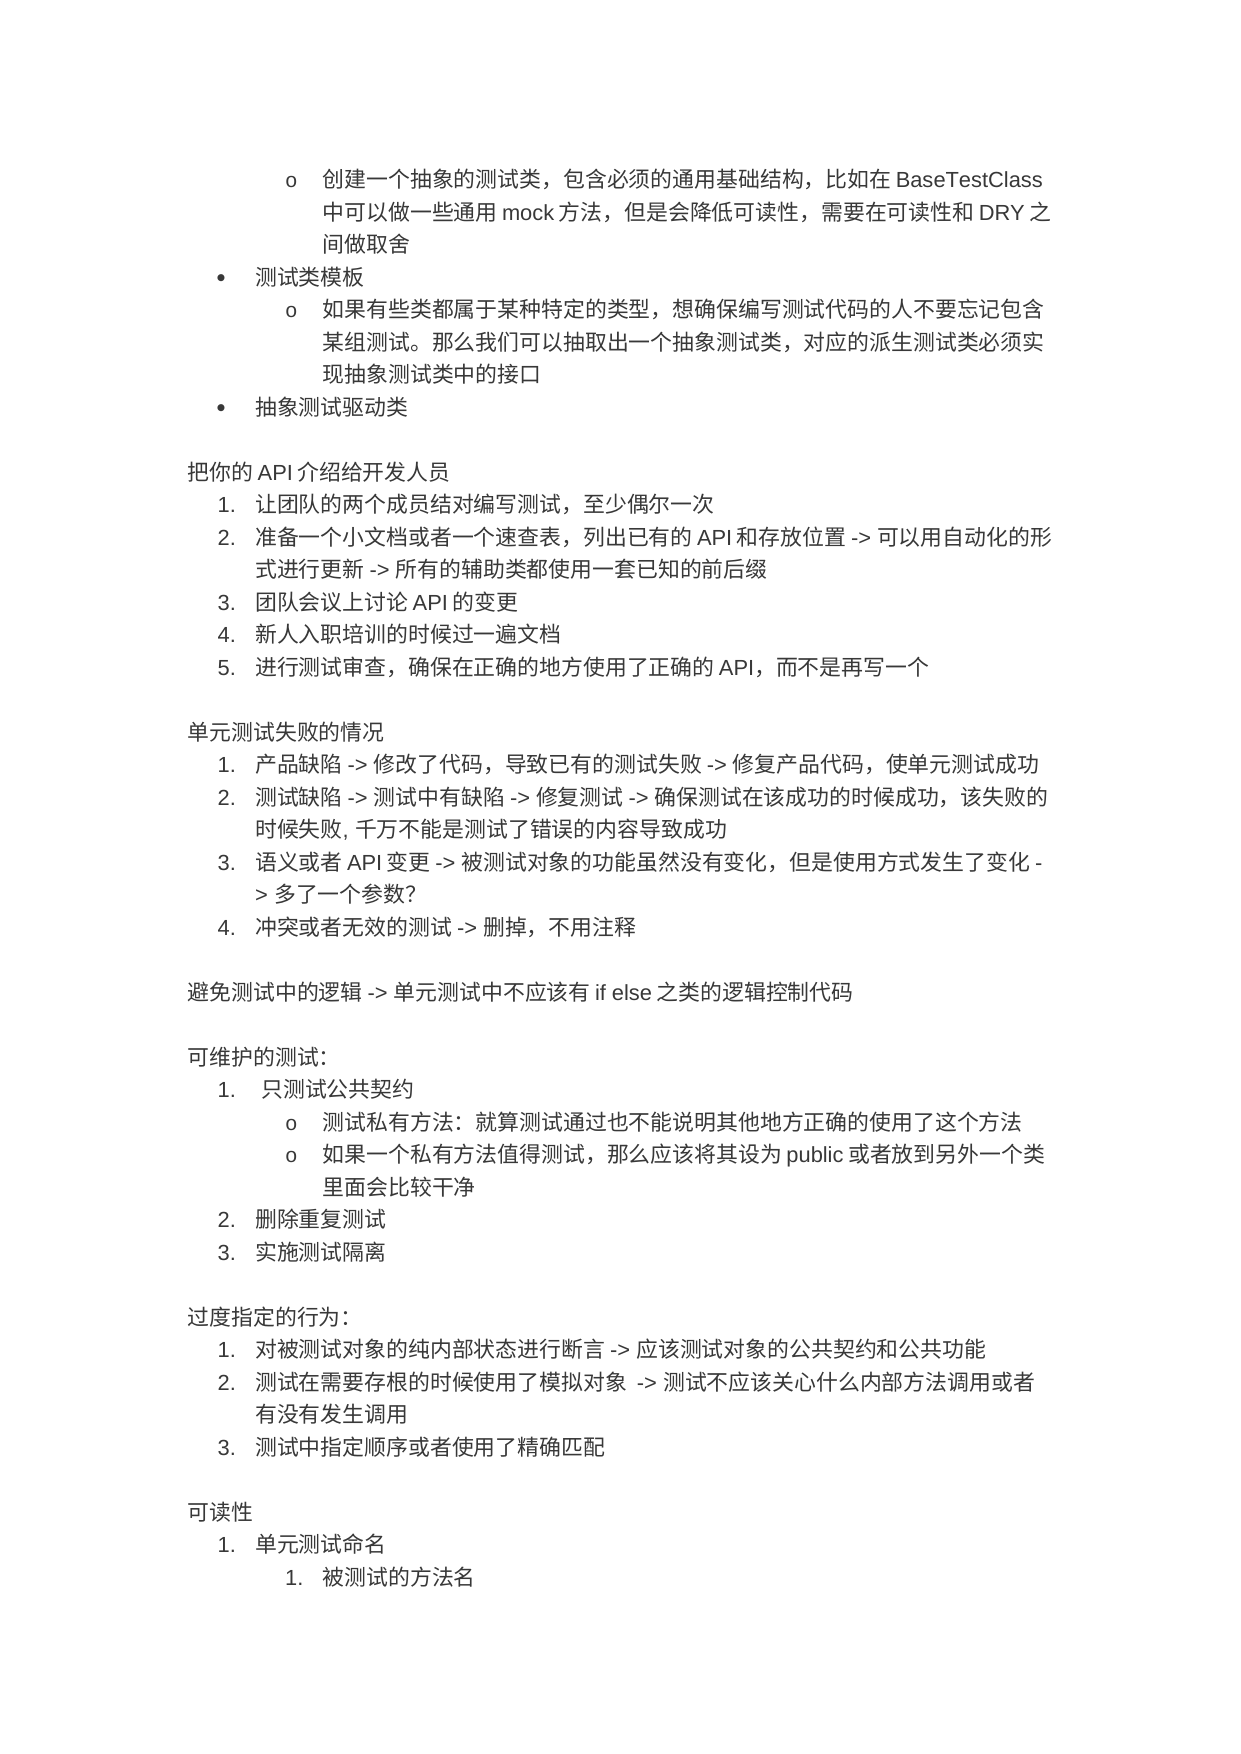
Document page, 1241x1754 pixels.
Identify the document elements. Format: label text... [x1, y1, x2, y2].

list 创建一个抽象的测试类，包含必须的通用基础结构，比如在BaseTestClass中可以做一些通用mock方法，但是会降低可读性，需要在可读性和DRY之间做取舍 [285, 162, 1053, 259]
list 让团队的两个成员结对编写测试，至少偶尔一次 [217, 487, 1053, 519]
list 进行测试审查，确保在正确的地方使用了正确的API，而不是再写一个 [217, 649, 1053, 682]
list 只测试公共契约 [217, 1072, 1053, 1104]
text 可维护的测试： [187, 1039, 1053, 1072]
list 团队会议上讨论API的变更 [217, 584, 1053, 617]
list 测试在需要存根的时候使用了模拟对象 -> 测试不应该关心什么内部方法调用或者有没有发生调用 [217, 1364, 1053, 1429]
list 单元测试命名 [217, 1527, 1053, 1559]
list 语义或者API变更 -> 被测试对象的功能虽然没有变化，但是使用方式发生了变化 -> 多了一个参数？ [217, 844, 1053, 909]
list 如果有些类都属于某种特定的类型，想确保编写测试代码的人不要忘记包含某组测试。那么我们可以抽取出一个抽象测试类，对应的派生测试类必须实现抽象测试类中的接口 [285, 292, 1053, 389]
list 测试私有方法：就算测试通过也不能说明其他地方正确的使用了这个方法 [285, 1104, 1053, 1137]
list 对被测试对象的纯内部状态进行断言 -> 应该测试对象的公共契约和公共功能 [217, 1332, 1053, 1364]
list 冲突或者无效的测试 -> 删掉，不用注释 [217, 909, 1053, 942]
text 过度指定的行为： [187, 1299, 1053, 1332]
text 单元测试失败的情况 [187, 714, 1053, 747]
text 把你的API介绍给开发人员 [187, 454, 1053, 487]
list 删除重复测试 [217, 1202, 1053, 1234]
list 测试中指定顺序或者使用了精确匹配 [217, 1429, 1053, 1462]
list 产品缺陷 -> 修改了代码，导致已有的测试失败 -> 修复产品代码，使单元测试成功 [217, 747, 1053, 779]
text 避免测试中的逻辑 -> 单元测试中不应该有if else之类的逻辑控制代码 [187, 974, 1053, 1007]
list 实施测试隔离 [217, 1234, 1053, 1267]
list 准备一个小文档或者一个速查表，列出已有的API和存放位置 -> 可以用自动化的形式进行更新 -> 所有的辅助类都使用一套已知的前后缀 [217, 519, 1053, 584]
text 可读性 [187, 1494, 1053, 1527]
list 测试缺陷 -> 测试中有缺陷 -> 修复测试 -> 确保测试在该成功的时候成功，该失败的时候失败, 千万不能是测试了错误的内容导致成功 [217, 779, 1053, 844]
list 测试类模板 [217, 259, 1053, 292]
list 抽象测试驱动类 [217, 389, 1053, 422]
list 新人入职培训的时候过一遍文档 [217, 617, 1053, 649]
list 如果一个私有方法值得测试，那么应该将其设为public或者放到另外一个类里面会比较干净 [285, 1137, 1053, 1202]
list 被测试的方法名 [285, 1559, 1053, 1592]
